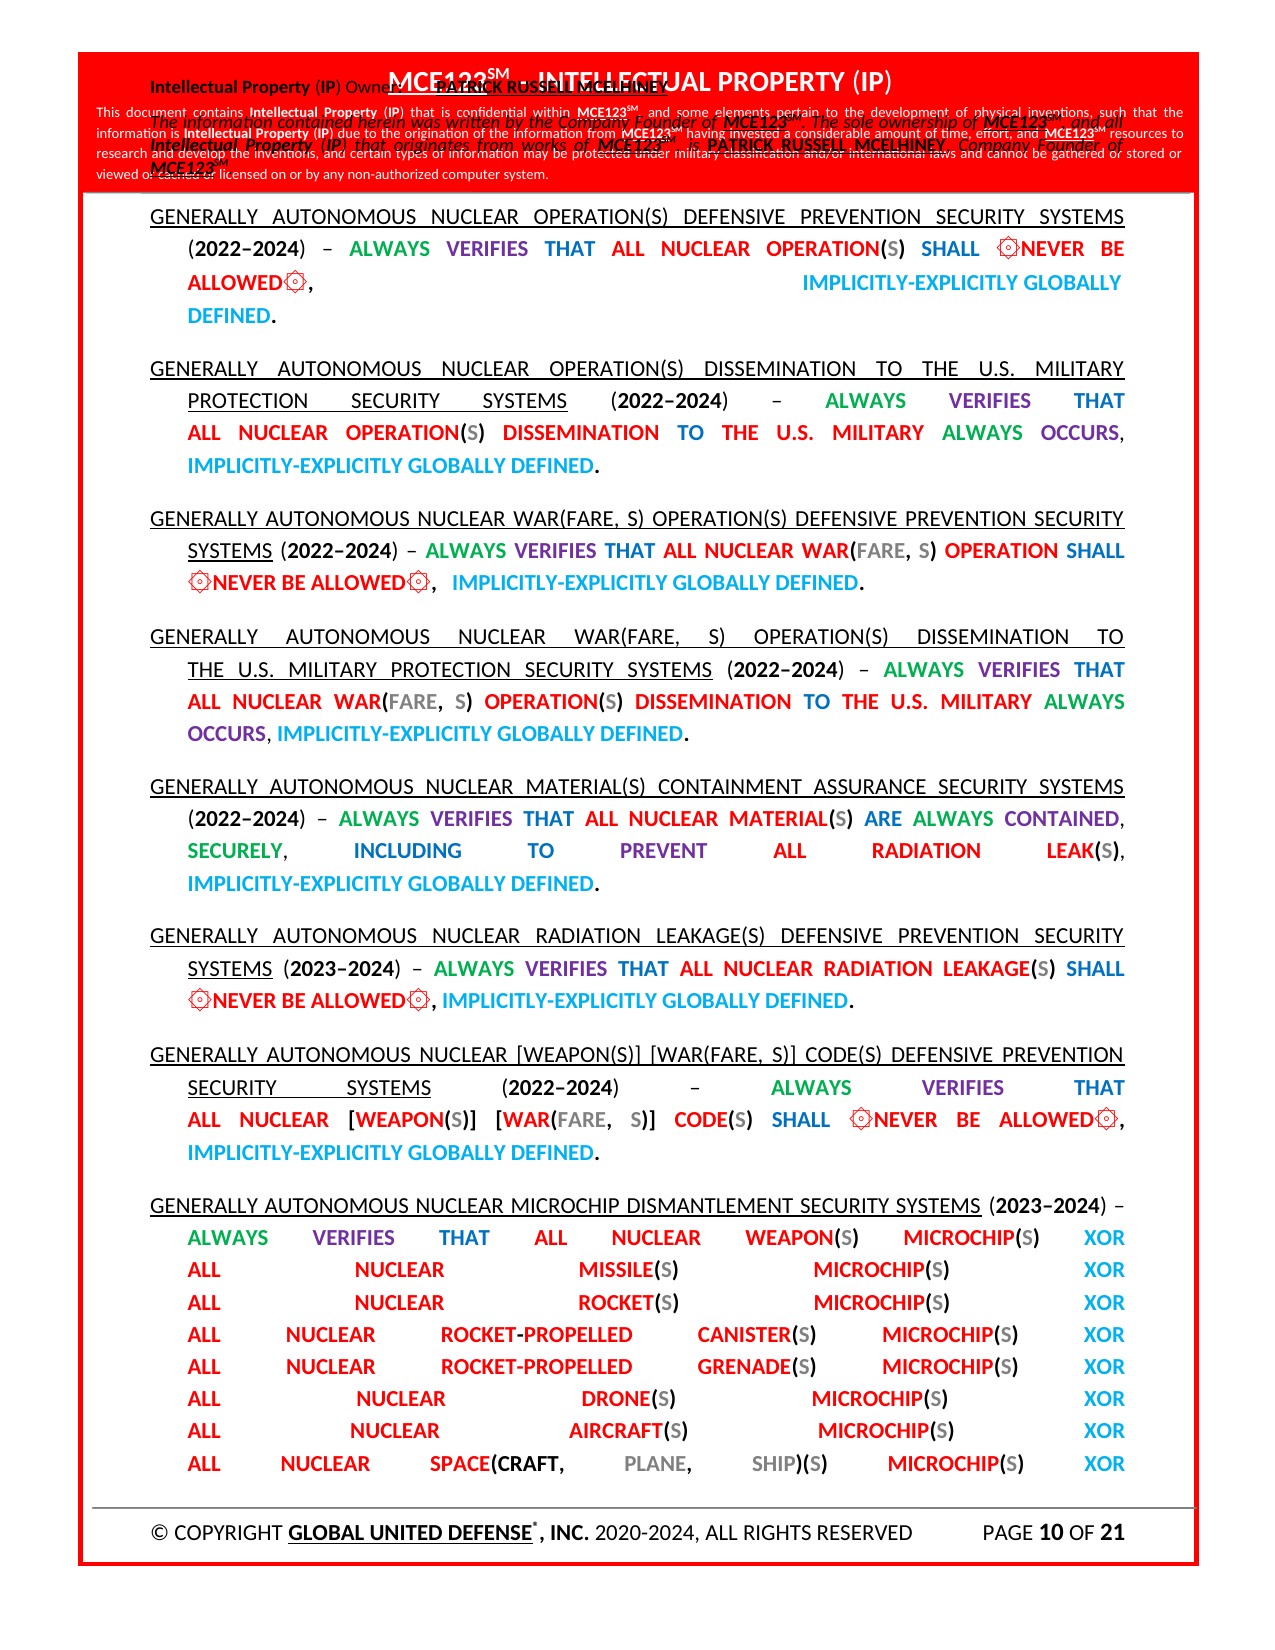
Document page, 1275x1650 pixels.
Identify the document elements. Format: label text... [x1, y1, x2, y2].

text GENERALLY AUTONOMOUS NUCLEAR RADIATION LEAKAGE(S) DEFENSIVE PREVENTION SECURITY SYSTEMS (2023–2024) – ALWAYS VERIFIES THAT ALL NUCLEAR RADIATION LEAKAGE(S) SHALL ۞NEVER BE ALLOWED۞, IMPLICITLY-EXPLICITLY GLOBALLY DEFINED. [150, 947, 1125, 1015]
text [150, 1191, 1125, 1477]
text GENERALLY AUTONOMOUS NUCLEAR WAR(FARE, S) OPERATION(S) DEFENSIVE PREVENTION SECURITY SYSTEMS (2022–2024) – ALWAYS VERIFIES THAT ALL NUCLEAR WAR(FARE, S) OPERATION SHALL ۞NEVER BE ALLOWED۞, IMPLICITLY-EXPLICITLY GLOBALLY DEFINED. [150, 529, 1125, 597]
text GENERALLY AUTONOMOUS NUCLEAR WAR(FARE, S) OPERATION(S) DISSEMINATION TO THE U.S. MILITARY PROTECTION SECURITY SYSTEMS (2022–2024) – ALWAYS VERIFIES THAT ALL NUCLEAR WAR(FARE, S) OPERATION(S) DISSEMINATION TO THE U.S. MILITARY ALWAYS OCCURS, IMPLICITLY-EXPLICITLY GLOBALLY DEFINED. [150, 622, 1125, 647]
text GENERALLY AUTONOMOUS NUCLEAR WAR(FARE, S) OPERATION(S) DEFENSIVE PREVENTION SECURITY SYSTEMS (2022–2024) – ALWAYS VERIFIES THAT ALL NUCLEAR WAR(FARE, S) OPERATION SHALL ۞NEVER BE ALLOWED۞, IMPLICITLY-EXPLICITLY GLOBALLY DEFINED. [150, 504, 1125, 528]
text GENERALLY AUTONOMOUS NUCLEAR [WEAPON(S)] [WAR(FARE, S)] CODE(S) DEFENSIVE PREVENTION SECURITY SYSTEMS (2022–2024) – ALWAYS VERIFIES THAT ALL NUCLEAR [WEAPON(S)] [WAR(FARE, S)] CODE(S) SHALL ۞NEVER BE ALLOWED۞, IMPLICITLY-EXPLICITLY GLOBALLY DEFINED. [150, 1040, 1125, 1064]
text GENERALLY AUTONOMOUS NUCLEAR [WEAPON(S)] [WAR(FARE, S)] CODE(S) DEFENSIVE PREVENTION SECURITY SYSTEMS (2022–2024) – ALWAYS VERIFIES THAT ALL NUCLEAR [WEAPON(S)] [WAR(FARE, S)] CODE(S) SHALL ۞NEVER BE ALLOWED۞, IMPLICITLY-EXPLICITLY GLOBALLY DEFINED. [150, 1066, 1125, 1166]
text GENERALLY AUTONOMOUS NUCLEAR OPERATION(S) DEFENSIVE PREVENTION SECURITY SYSTEMS (2022–2024) – ALWAYS VERIFIES THAT ALL NUCLEAR OPERATION(S) SHALL ۞NEVER BE ALLOWED۞, IMPLICITLY-EXPLICITLY GLOBALLY DEFINED. [150, 202, 1125, 226]
text GENERALLY AUTONOMOUS NUCLEAR RADIATION LEAKAGE(S) DEFENSIVE PREVENTION SECURITY SYSTEMS (2023–2024) – ALWAYS VERIFIES THAT ALL NUCLEAR RADIATION LEAKAGE(S) SHALL ۞NEVER BE ALLOWED۞, IMPLICITLY-EXPLICITLY GLOBALLY DEFINED. [150, 922, 1125, 946]
text GENERALLY AUTONOMOUS NUCLEAR OPERATION(S) DEFENSIVE PREVENTION SECURITY SYSTEMS (2022–2024) – ALWAYS VERIFIES THAT ALL NUCLEAR OPERATION(S) SHALL ۞NEVER BE ALLOWED۞, IMPLICITLY-EXPLICITLY GLOBALLY DEFINED. [150, 228, 1125, 329]
text GENERALLY AUTONOMOUS NUCLEAR WAR(FARE, S) OPERATION(S) DISSEMINATION TO THE U.S. MILITARY PROTECTION SECURITY SYSTEMS (2022–2024) – ALWAYS VERIFIES THAT ALL NUCLEAR WAR(FARE, S) OPERATION(S) DISSEMINATION TO THE U.S. MILITARY ALWAYS OCCURS, IMPLICITLY-EXPLICITLY GLOBALLY DEFINED. [150, 648, 1125, 747]
text GENERALLY AUTONOMOUS NUCLEAR MATERIAL(S) CONTAINMENT ASSURANCE SECURITY SYSTEMS (2022–2024) – ALWAYS VERIFIES THAT ALL NUCLEAR MATERIAL(S) ARE ALWAYS CONTAINED, SECURELY, INCLUDING TO PREVENT ALL RADIATION LEAK(S), IMPLICITLY-EXPLICITLY GLOBALLY DEFINED. [150, 772, 1125, 796]
text GENERALLY AUTONOMOUS NUCLEAR OPERATION(S) DISSEMINATION TO THE U.S. MILITARY PROTECTION SECURITY SYSTEMS (2022–2024) – ALWAYS VERIFIES THAT ALL NUCLEAR OPERATION(S) DISSEMINATION TO THE U.S. MILITARY ALWAYS OCCURS, IMPLICITLY-EXPLICITLY GLOBALLY DEFINED. [150, 354, 1125, 378]
text GENERALLY AUTONOMOUS NUCLEAR OPERATION(S) DISSEMINATION TO THE U.S. MILITARY PROTECTION SECURITY SYSTEMS (2022–2024) – ALWAYS VERIFIES THAT ALL NUCLEAR OPERATION(S) DISSEMINATION TO THE U.S. MILITARY ALWAYS OCCURS, IMPLICITLY-EXPLICITLY GLOBALLY DEFINED. [150, 380, 1125, 479]
text GENERALLY AUTONOMOUS NUCLEAR MATERIAL(S) CONTAINMENT ASSURANCE SECURITY SYSTEMS (2022–2024) – ALWAYS VERIFIES THAT ALL NUCLEAR MATERIAL(S) ARE ALWAYS CONTAINED, SECURELY, INCLUDING TO PREVENT ALL RADIATION LEAK(S), IMPLICITLY-EXPLICITLY GLOBALLY DEFINED. [150, 798, 1125, 897]
